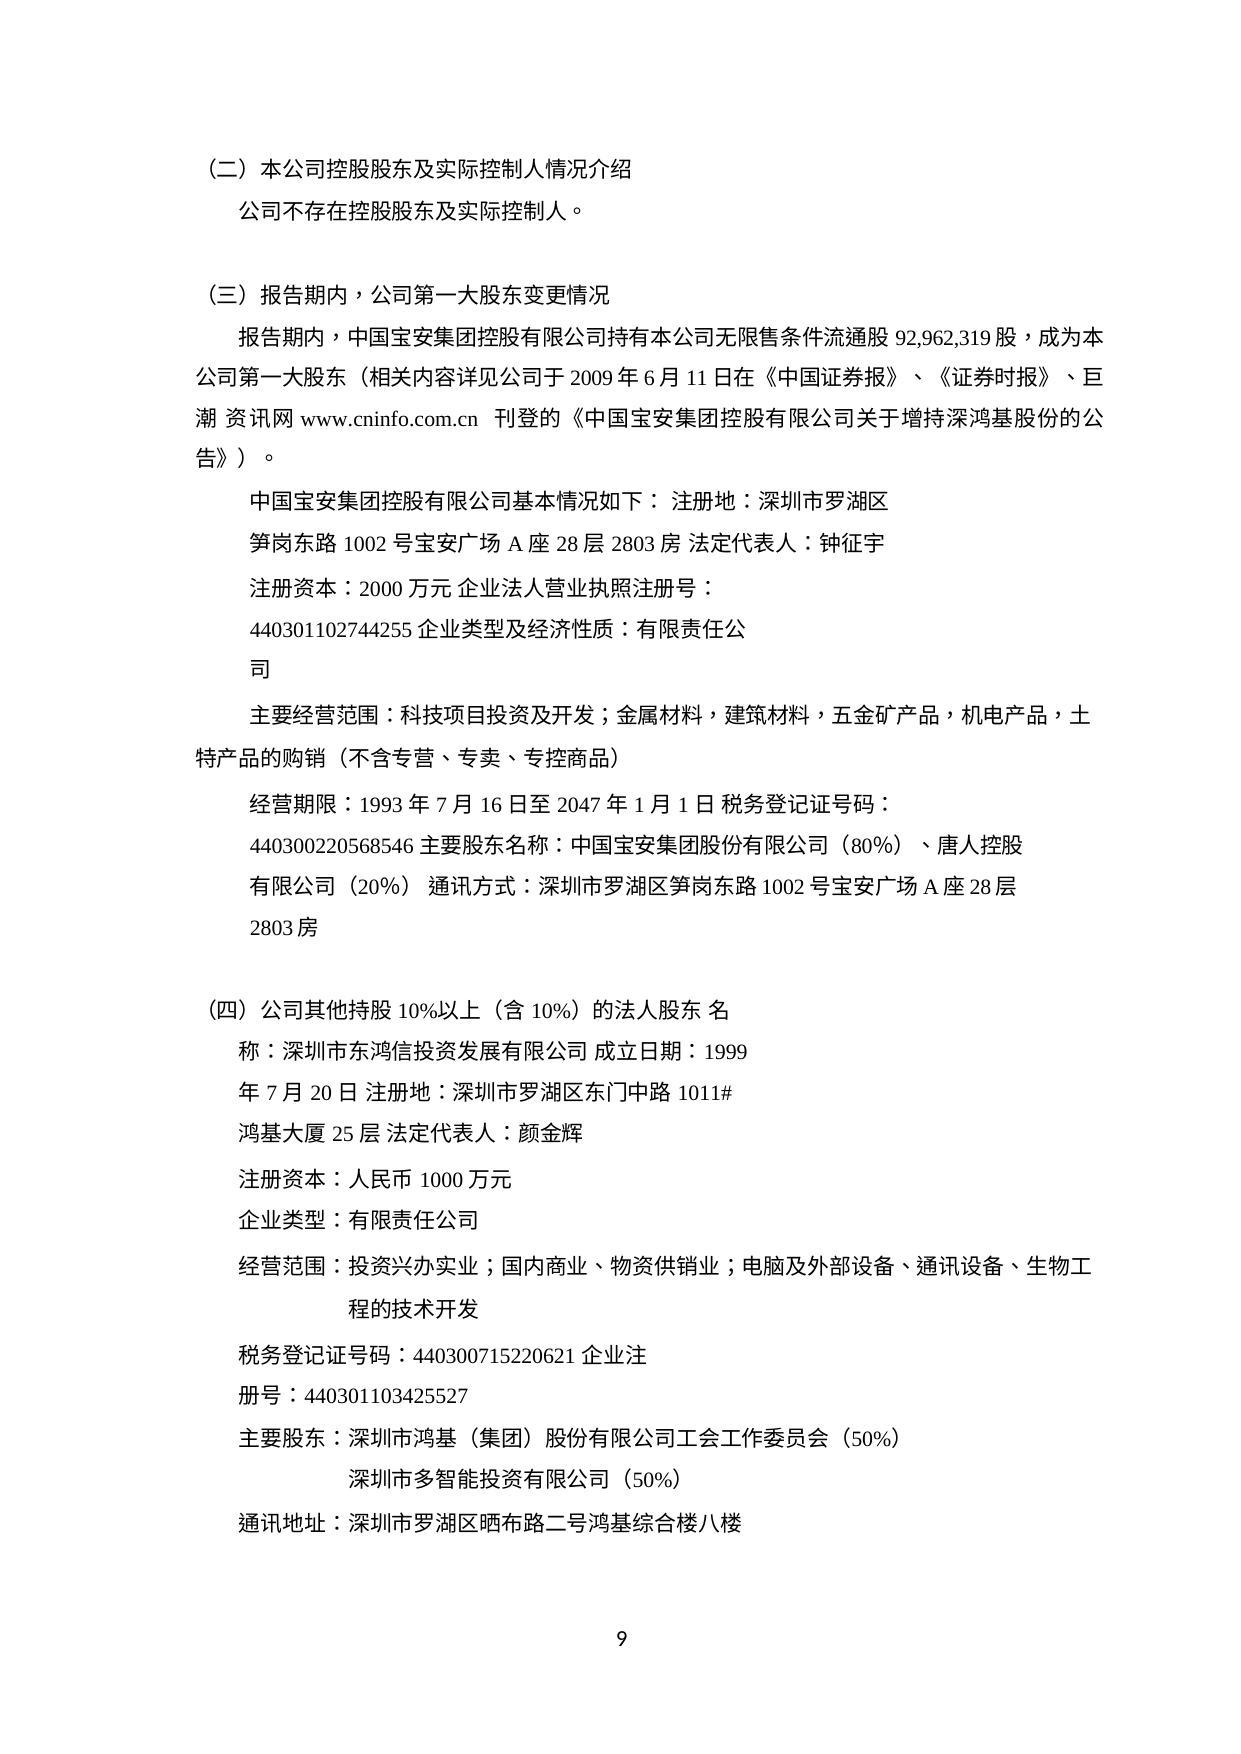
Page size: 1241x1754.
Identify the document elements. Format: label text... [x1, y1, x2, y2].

text 通讯地址：深圳市罗湖区晒布路二号鸿基综合楼八楼 [238, 1507, 1115, 1537]
text 注册资本：2000 万元 企业法人营业执照注册号：440301102744255 企业类型及经济性质：有限责任公司 [249, 573, 749, 684]
text 报告期内，中国宝安集团控股有限公司持有本公司无限售条件流通股92,962,319股，成为本 公司第一大股东（相关内容详见公司于2009年6月11日在《中国证券报》、《证券时报》、巨潮 资讯网www.cninfo.com.cn 刊登的《中国宝安集团控股有限公司关于增持深鸿基股份的公告》）。 [195, 322, 1104, 473]
text 公司不存在控股股东及实际控制人。 [238, 196, 1115, 226]
text 税务登记证号码：440300715220621 企业注册号：440301103425527 [238, 1340, 657, 1410]
text 经营期限：1993 年 7 月 16 日至 2047 年 1 月 1 日 税务登记证号码：440300220568546 主要股东名称：中国宝安集团股份有限公司（80％）、唐人控股有限公司（20％） 通讯方式：深圳市罗湖区笋岗东路1002号宝安广场A座28层2803房 [249, 789, 1028, 942]
text 中国宝安集团控股有限公司基本情况如下： 注册地：深圳市罗湖区笋岗东路 1002 号宝安广场 A 座 28 层 2803 房 法定代表人：钟征宇 [249, 486, 901, 557]
text 经营范围：投资兴办实业；国内商业、物资供销业；电脑及外部设备、通讯设备、生物工 程的技术开发 [238, 1251, 1094, 1323]
text （四）公司其他持股 10%以上（含 10%）的法人股东 名称：深圳市东鸿信投资发展有限公司 成立日期：1999 年 7 月 20 日 注册地：深圳市罗湖区东门中路 1011#鸿基大厦 25 层 法定代表人：颜金辉 [195, 995, 749, 1148]
text （三）报告期内，公司第一大股东变更情况 [195, 280, 1115, 309]
text 注册资本：人民币 1000 万元 企业类型：有限责任公司 [238, 1164, 514, 1235]
text 主要股东：深圳市鸿基（集团）股份有限公司工会工作委员会（50%） 深圳市多智能投资有限公司（50%） [238, 1423, 916, 1494]
text （二）本公司控股股东及实际控制人情况介绍 [195, 154, 1115, 184]
text 主要经营范围：科技项目投资及开发；金属材料，建筑材料，五金矿产品，机电产品，土 特产品的购销（不含专营、专卖、专控商品） [195, 699, 1115, 772]
